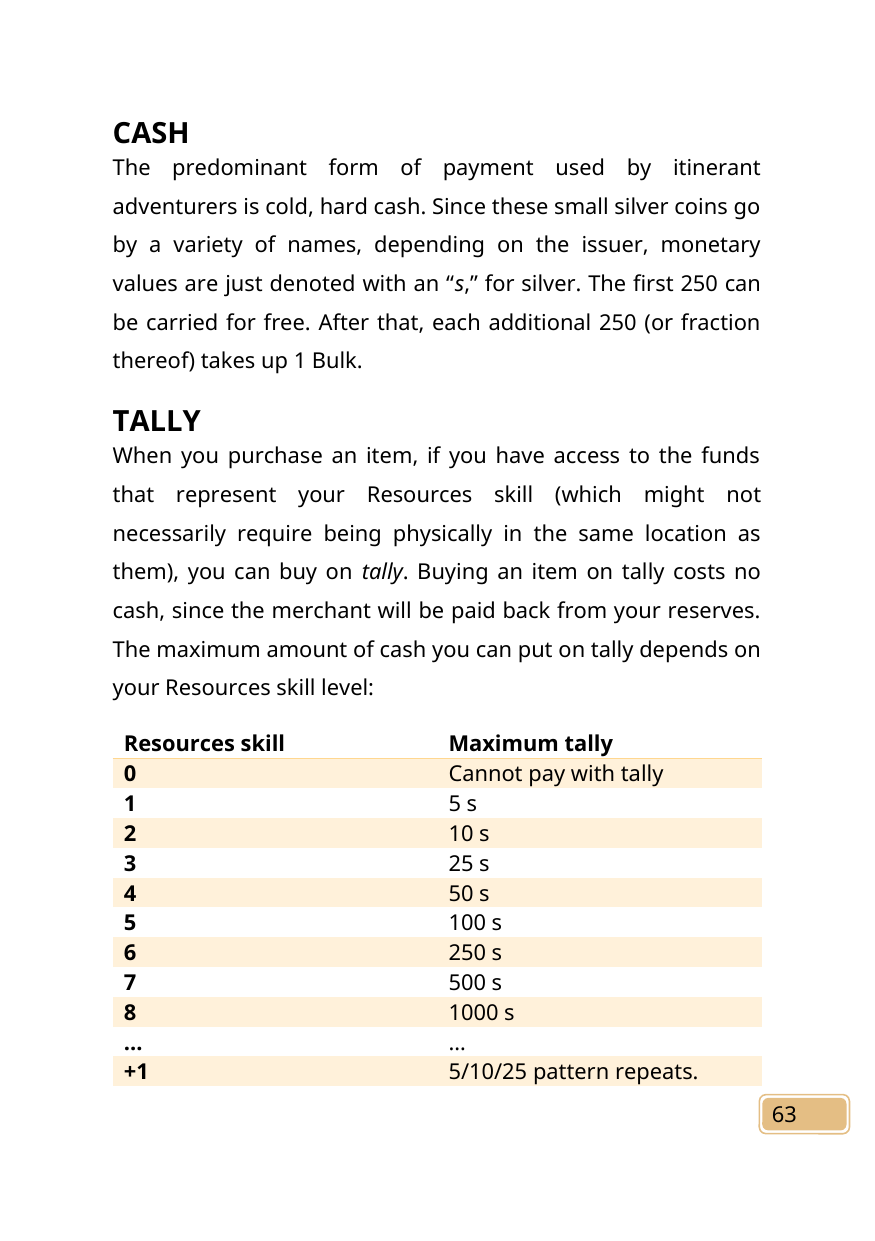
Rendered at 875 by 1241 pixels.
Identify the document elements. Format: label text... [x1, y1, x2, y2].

subtitle Tally [112, 401, 762, 440]
table_header Resources skill [113, 728, 437, 757]
table_cell … [113, 1027, 437, 1056]
table_cell 6 [113, 937, 437, 967]
table_cell 7 [113, 967, 437, 997]
table_cell 4 [113, 878, 437, 907]
table_cell 100 s [437, 908, 762, 937]
table_cell 0 [113, 759, 437, 788]
table_cell 5 [113, 908, 437, 937]
subtitle Cash [112, 112, 762, 152]
table_cell 5/10/25 pattern repeats. [437, 1056, 762, 1086]
text The predominant form of payment used by itinerant adventurers is cold, hard cash. Since these small silver coins go by a variety of names, depending on the issuer, monetary values are just denoted with an “s,” for silver. The first 250 can be carried for free. After that, each additional 250 (or fraction thereof) takes up 1 Bulk. [112, 152, 762, 375]
table_cell … [437, 1027, 762, 1056]
table_cell 1 [113, 788, 437, 818]
table_cell 500 s [437, 967, 762, 997]
table_cell 10 s [437, 818, 762, 848]
table_cell 250 s [437, 937, 762, 967]
text When you purchase an item, if you have access to the funds that represent your Resources skill (which might not necessarily require being physically in the same location as them), you can buy on tally. Buying an item on tally costs no cash, since the merchant will be paid back from your reserves. The maximum amount of cash you can put on tally depends on your Resources skill level: [112, 440, 762, 702]
table_cell 3 [113, 848, 437, 878]
table_cell 25 s [437, 848, 762, 878]
table_cell 8 [113, 997, 437, 1027]
table_header Maximum tally [437, 728, 762, 757]
table_cell 50 s [437, 878, 762, 907]
table_cell 2 [113, 818, 437, 848]
table_cell Cannot pay with tally [437, 759, 762, 788]
table_cell +1 [113, 1056, 437, 1086]
table_cell 5 s [437, 788, 762, 818]
table_cell 1000 s [437, 997, 762, 1027]
